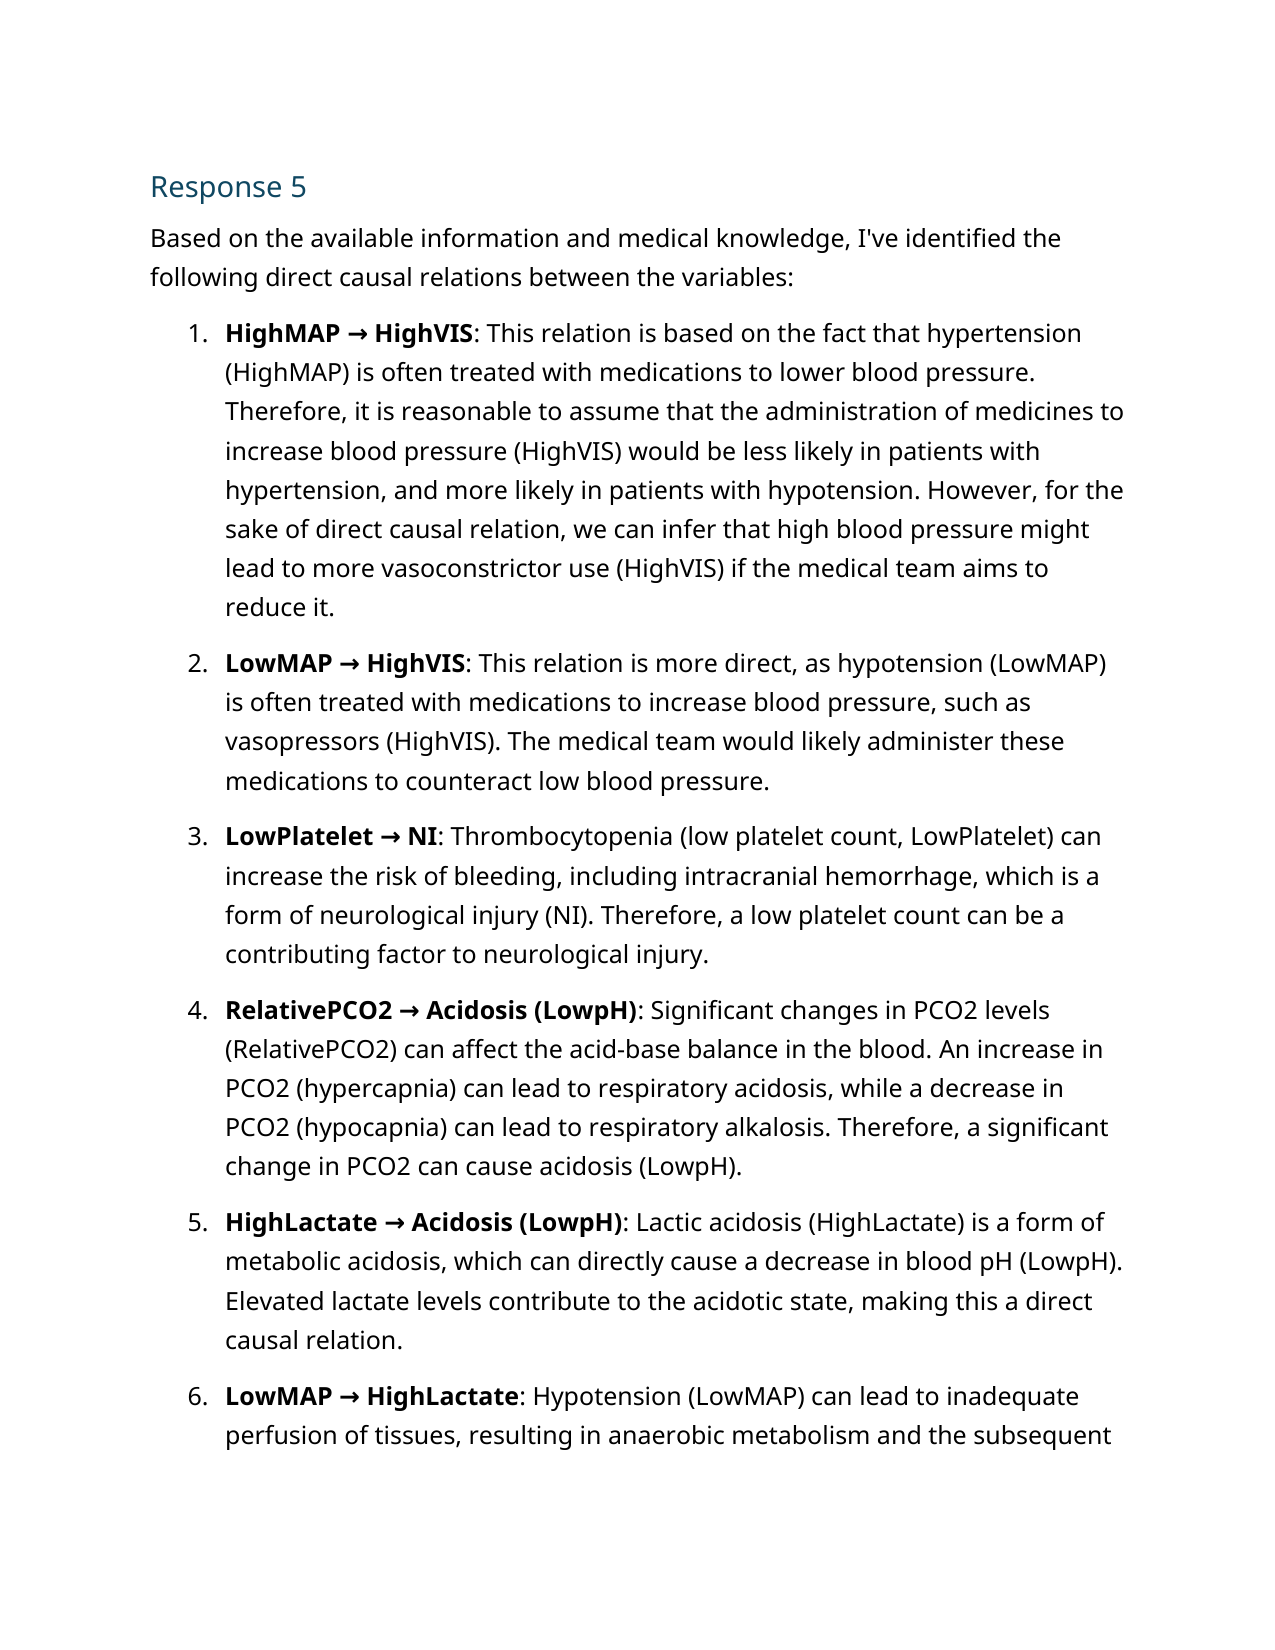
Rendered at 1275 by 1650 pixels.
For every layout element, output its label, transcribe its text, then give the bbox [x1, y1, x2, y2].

text Based on the available information and medical knowledge, I've identified the following direct causal relations between the variables: [150, 221, 1125, 294]
list HighMAP → HighVIS: This relation is based on the fact that hypertension (HighMAP) is often treated with medications to lower blood pressure. Therefore, it is reasonable to assume that the administration of medicines to increase blood pressure (HighVIS) would be less likely in patients with hypertension, and more likely in patients with hypotension. However, for the sake of direct causal relation, we can infer that high blood pressure might lead to more vasoconstrictor use (HighVIS) if the medical team aims to reduce it. [187, 316, 1125, 624]
list LowPlatelet → NI: Thrombocytopenia (low platelet count, LowPlatelet) can increase the risk of bleeding, including intracranial hemorrhage, which is a form of neurological injury (NI). Therefore, a low platelet count can be a contributing factor to neurological injury. [187, 819, 1125, 971]
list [187, 1378, 1125, 1451]
list LowMAP → HighVIS: This relation is more direct, as hypotension (LowMAP) is often treated with medications to increase blood pressure, such as vasopressors (HighVIS). The medical team would likely administer these medications to counteract low blood pressure. [187, 646, 1125, 797]
list RelativePCO2 → Acidosis (LowpH): Significant changes in PCO2 levels (RelativePCO2) can affect the acid-base balance in the blood. An increase in PCO2 (hypercapnia) can lead to respiratory acidosis, while a decrease in PCO2 (hypocapnia) can lead to respiratory alkalosis. Therefore, a significant change in PCO2 can cause acidosis (LowpH). [187, 992, 1125, 1183]
subtitle Response 5 [150, 167, 1125, 206]
list HighLactate → Acidosis (LowpH): Lactic acidosis (HighLactate) is a form of metabolic acidosis, which can directly cause a decrease in blood pH (LowpH). Elevated lactate levels contribute to the acidotic state, making this a direct causal relation. [187, 1205, 1125, 1356]
